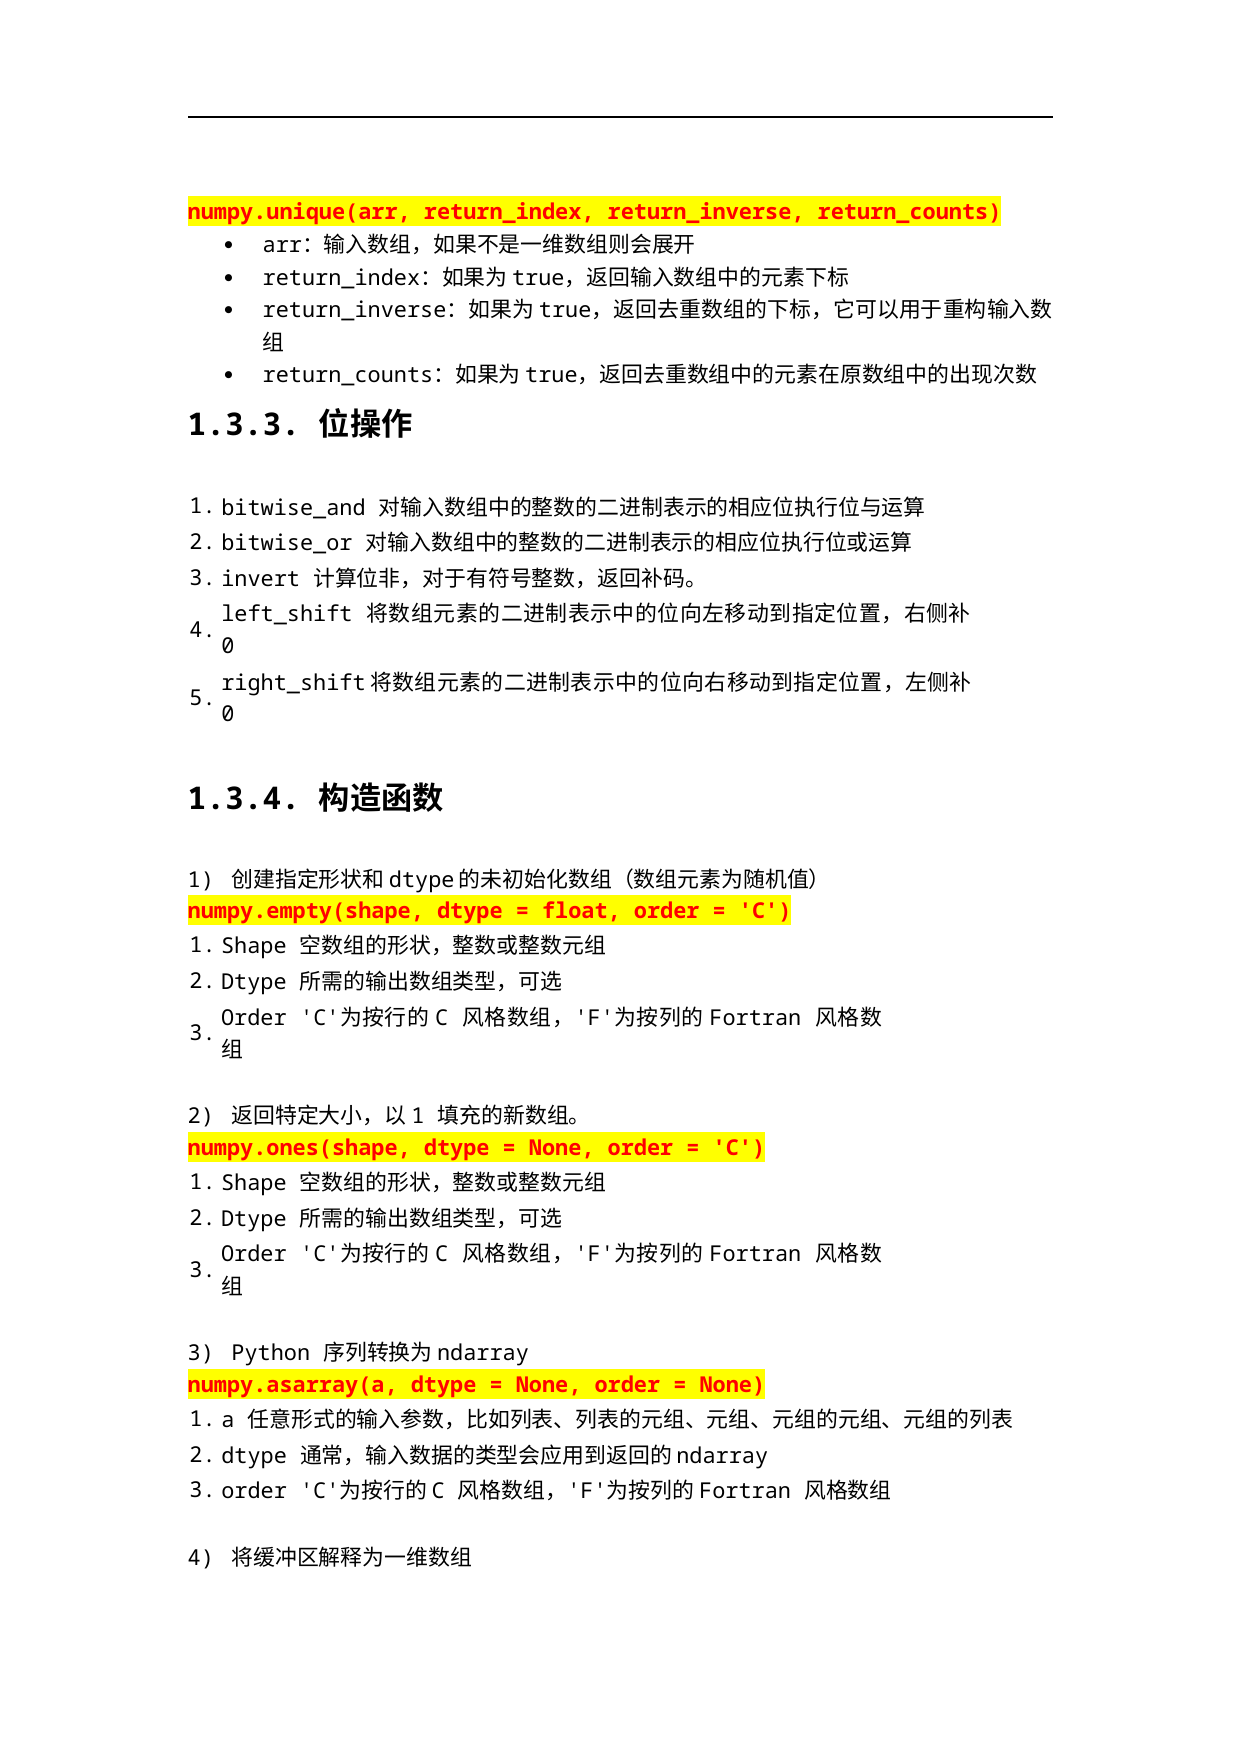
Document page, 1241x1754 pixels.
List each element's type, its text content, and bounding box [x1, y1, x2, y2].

table_cell left_shift 将数组元素的二进制表示中的位向左移动到指定位置，右侧补0 [219, 595, 973, 663]
table_cell 2. [188, 962, 219, 998]
list return_inverse：如果为true，返回去重数组的下标，它可以用于重构输入数组 [225, 292, 1053, 357]
table_header Shape 空数组的形状，整数或整数元组 [219, 1163, 883, 1199]
table_header Shape 空数组的形状，整数或整数元组 [219, 926, 883, 962]
list arr：输入数组，如果不是一维数组则会展开 [225, 227, 1053, 259]
table_cell dtype 通常，输入数据的类型会应用到返回的ndarray [219, 1436, 1016, 1471]
table_header bitwise_and 对输入数组中的整数的二进制表示的相应位执行位与运算 [219, 488, 973, 523]
table_cell 3. [188, 1235, 219, 1303]
table_cell right_shift将数组元素的二进制表示中的位向右移动到指定位置，左侧补0 [219, 663, 973, 731]
text numpy.unique(arr, return_index, return_inverse, return_counts) [187, 194, 1053, 227]
table_header 1. [188, 488, 219, 523]
table_cell 2. [188, 523, 219, 559]
subtitle 构造函数 [187, 763, 1053, 828]
table_cell bitwise_or 对输入数组中的整数的二进制表示的相应位执行位或运算 [219, 523, 973, 559]
list 将缓冲区解释为一维数组 [187, 1539, 1053, 1572]
table_cell 3. [188, 998, 219, 1066]
table_header 1. [188, 926, 219, 962]
list return_counts：如果为true，返回去重数组中的元素在原数组中的出现次数 [225, 357, 1053, 389]
text numpy.asarray(a, dtype = None, order = None) [187, 1368, 1053, 1400]
table_cell Order 'C'为按行的 C 风格数组，'F'为按列的 Fortran 风格数组 [219, 1235, 883, 1303]
list 返回特定大小，以 1 填充的新数组。 [187, 1098, 1053, 1131]
list return_index：如果为true，返回输入数组中的元素下标 [225, 259, 1053, 292]
list 创建指定形状和dtype的未初始化数组（数组元素为随机值） [187, 861, 1053, 894]
table_cell Order 'C'为按行的 C 风格数组，'F'为按列的 Fortran 风格数组 [219, 998, 883, 1066]
table_cell 5. [188, 663, 219, 731]
table_cell Dtype 所需的输出数组类型，可选 [219, 962, 883, 998]
text numpy.empty(shape, dtype = float, order = 'C') [187, 894, 1053, 926]
table_cell 3. [188, 1471, 219, 1507]
table_cell 4. [188, 595, 219, 663]
table_header a 任意形式的输入参数，比如列表、列表的元组、元组、元组的元组、元组的列表 [219, 1400, 1016, 1436]
table_cell order 'C'为按行的 C 风格数组，'F'为按列的 Fortran 风格数组 [219, 1471, 1016, 1507]
table_cell Dtype 所需的输出数组类型，可选 [219, 1199, 883, 1234]
table_cell invert 计算位非，对于有符号整数，返回补码。 [219, 559, 973, 594]
list Python 序列转换为ndarray [187, 1335, 1053, 1368]
table_cell 2. [188, 1436, 219, 1471]
table_header 1. [188, 1400, 219, 1436]
table_cell 3. [188, 559, 219, 594]
subtitle 位操作 [187, 389, 1053, 454]
text numpy.ones(shape, dtype = None, order = 'C') [187, 1131, 1053, 1163]
table_cell 2. [188, 1199, 219, 1234]
table_header 1. [188, 1163, 219, 1199]
